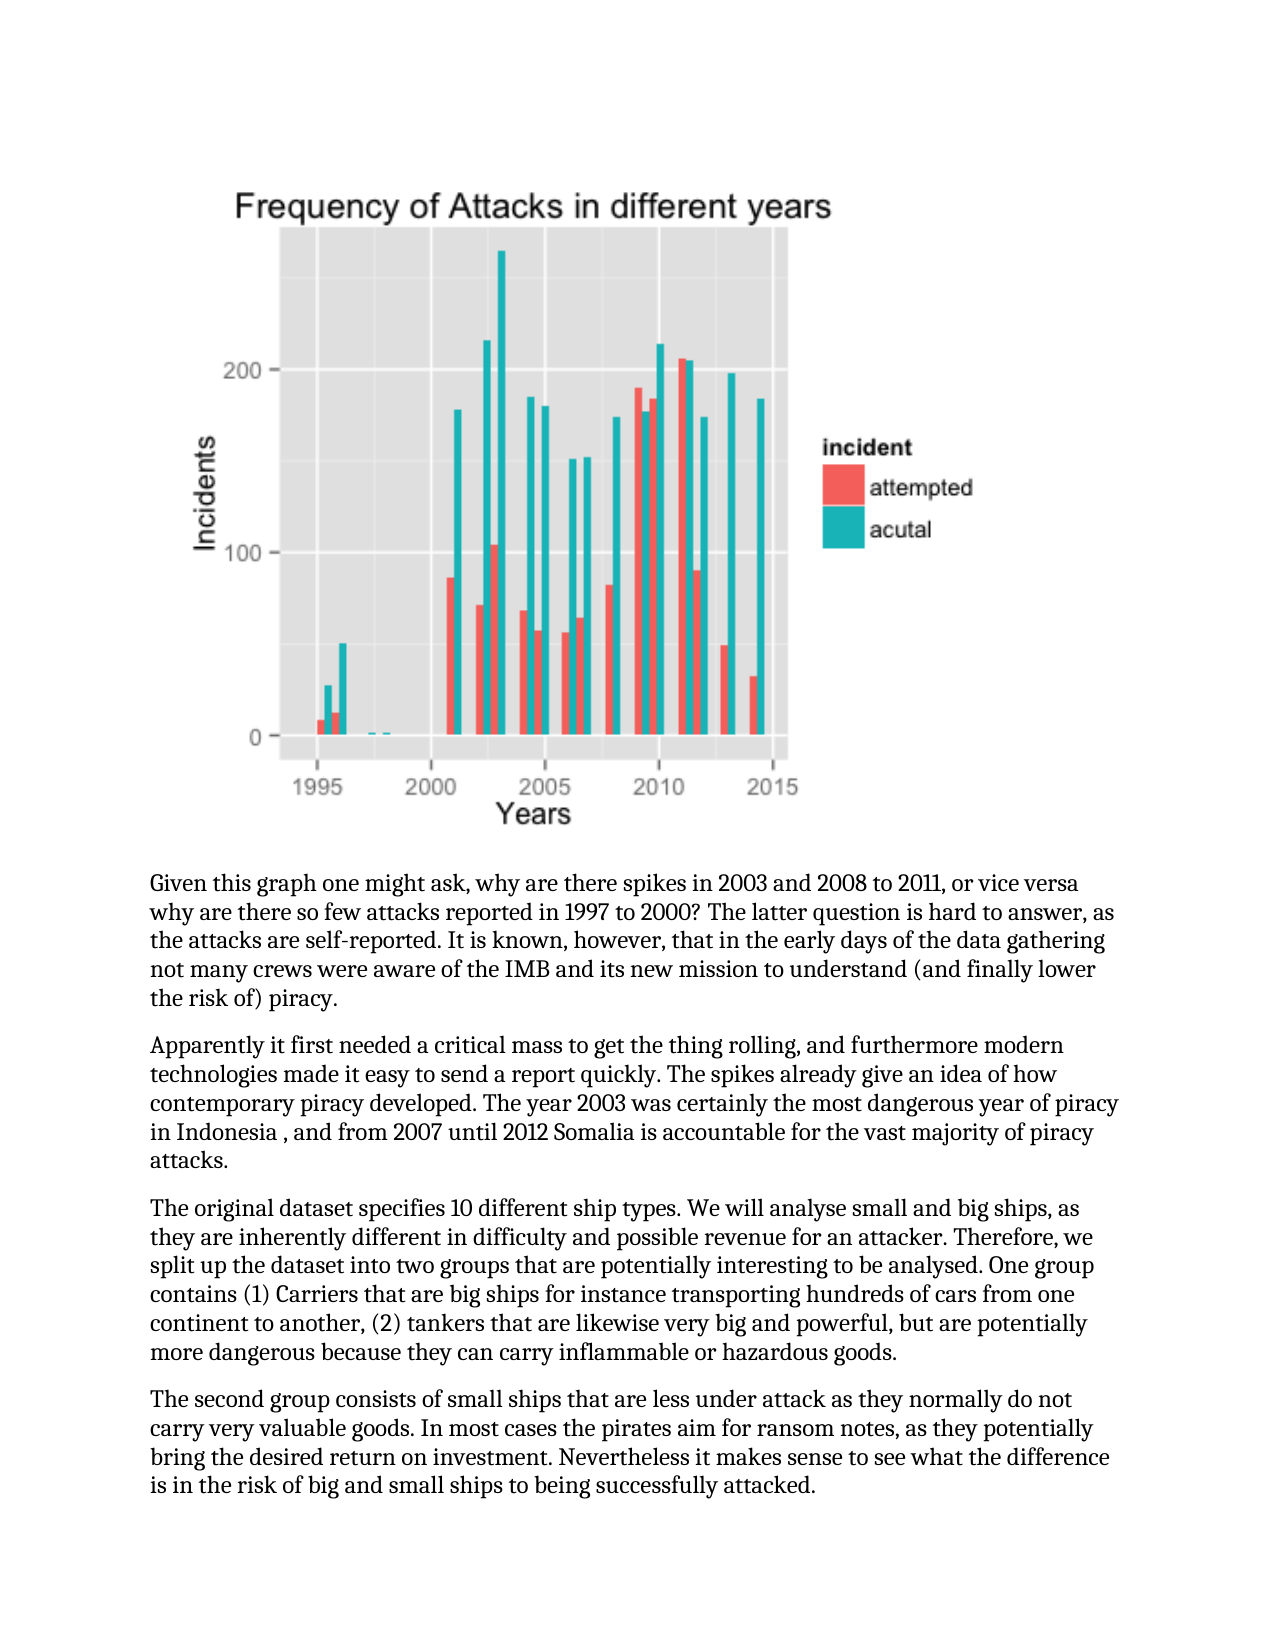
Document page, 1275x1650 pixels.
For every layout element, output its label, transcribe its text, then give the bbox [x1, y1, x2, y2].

text Apparently it first needed a critical mass to get the thing rolling, and furthermore modern technologies made it easy to send a report quickly. The spikes already give an idea of how contemporary piracy developed. The year 2003 was certainly the most dangerous year of piracy in Indonesia , and from 2007 until 2012 Somalia is accountable for the vast majority of piracy attacks. [150, 1031, 1125, 1175]
text Given this graph one might ask, why are there spikes in 2003 and 2008 to 2011, or vice versa why are there so few attacks reported in 1997 to 2000? The latter question is hard to answer, as the attacks are self-reported. It is known, however, that in the early days of the data gathering not many crews were aware of the IMB and its new mission to understand (and finally lower the risk of) piracy. [150, 869, 1125, 1012]
picture [168, 150, 1044, 850]
text The second group consists of small ships that are less under attack as they normally do not carry very valuable goods. In most cases the pirates aim for ransom notes, as they potentially bring the desired return on investment. Nevertheless it makes sense to see what the difference is in the risk of big and small ships to being successfully attacked. [150, 1385, 1125, 1500]
text The original dataset specifies 10 different ship types. We will analyse small and big ships, as they are inherently different in difficulty and possible revenue for an attacker. Therefore, we split up the dataset into two groups that are potentially interesting to be analysed. One group contains (1) Carriers that are big ships for instance transporting hundreds of cars from one continent to another, (2) tankers that are likewise very big and powerful, but are potentially more dangerous because they can carry inflammable or hazardous goods. [150, 1194, 1125, 1366]
